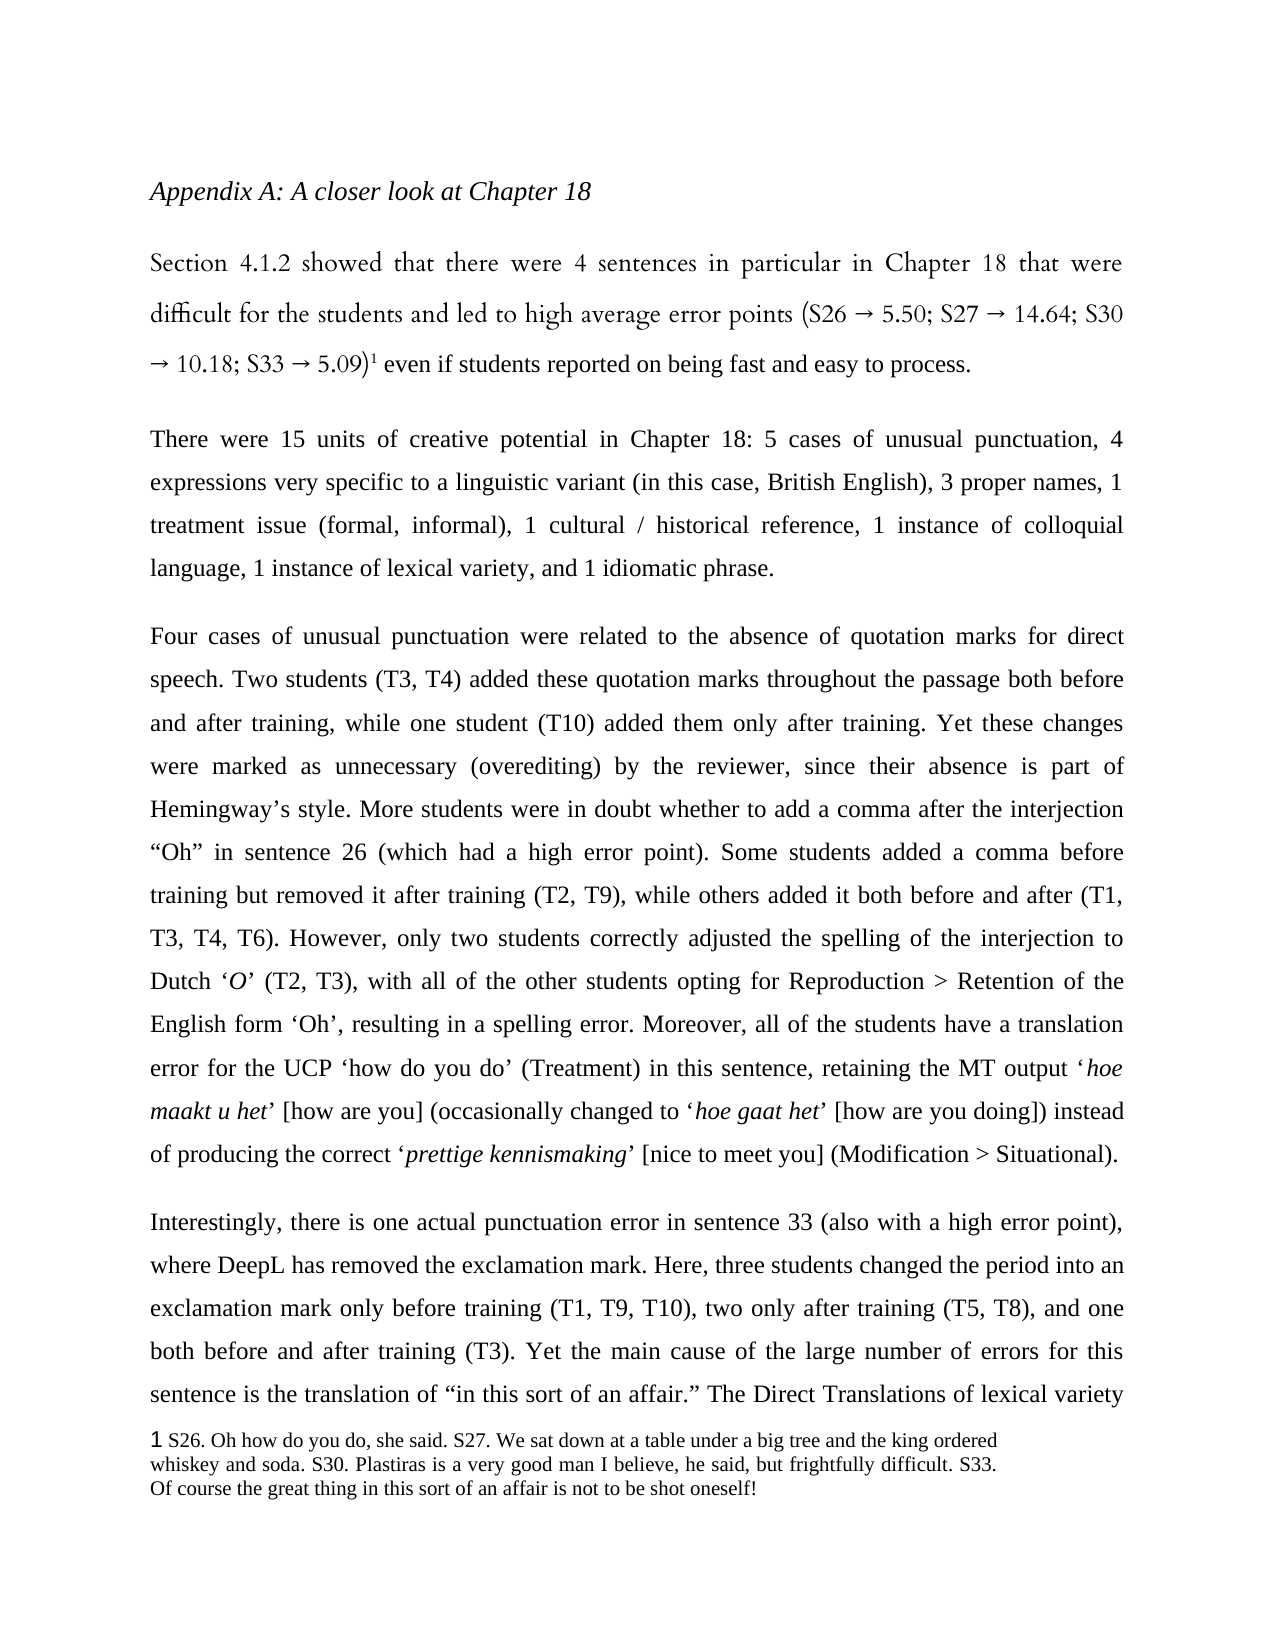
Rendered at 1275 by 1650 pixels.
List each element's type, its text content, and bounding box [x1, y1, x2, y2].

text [150, 1207, 1125, 1408]
text There were 15 units of creative potential in Chapter 18: 5 cases of unusual punctuation, 4 expressions very specific to a linguistic variant (in this case, British English), 3 proper names, 1 treatment issue (formal, informal), 1 cultural / historical reference, 1 instance of colloquial language, 1 instance of lexical variety, and 1 idiomatic phrase. [150, 424, 1125, 582]
text Section 4.1.2 showed that there were 4 sentences in particular in Chapter 18 that were difficult for the students and led to high average error points (S26 → 5.50; S27 → 14.64; S30 → 10.18; S33 → 5.09) even if students reported on being fast and easy to process. [150, 247, 1125, 382]
text Appendix A: A closer look at Chapter 18 [150, 175, 1125, 206]
text Four cases of unusual punctuation were related to the absence of quotation marks for direct speech. Two students (T3, T4) added these quotation marks throughout the passage both before and after training, while one student (T10) added them only after training. Yet these changes were marked as unnecessary (overediting) by the reviewer, since their absence is part of Hemingway’s style. More students were in doubt whether to add a comma after the interjection “Oh” in sentence 26 (which had a high error point). Some students added a comma before training but removed it after training (T2, T9), while others added it both before and after (T1, T3, T4, T6). However, only two students correctly adjusted the spelling of the interjection to Dutch ‘O’ (T2, T3), with all of the other students opting for Reproduction > Retention of the English form ‘Oh’, resulting in a spelling error. Moreover, all of the students have a translation error for the UCP ‘how do you do’ (Treatment) in this sentence, retaining the MT output ‘hoe maakt u het’ [how are you] (occasionally changed to ‘hoe gaat het’ [how are you doing]) instead of producing the correct ‘prettige kennismaking’ [nice to meet you] (Modification > Situational). [150, 621, 1125, 1168]
